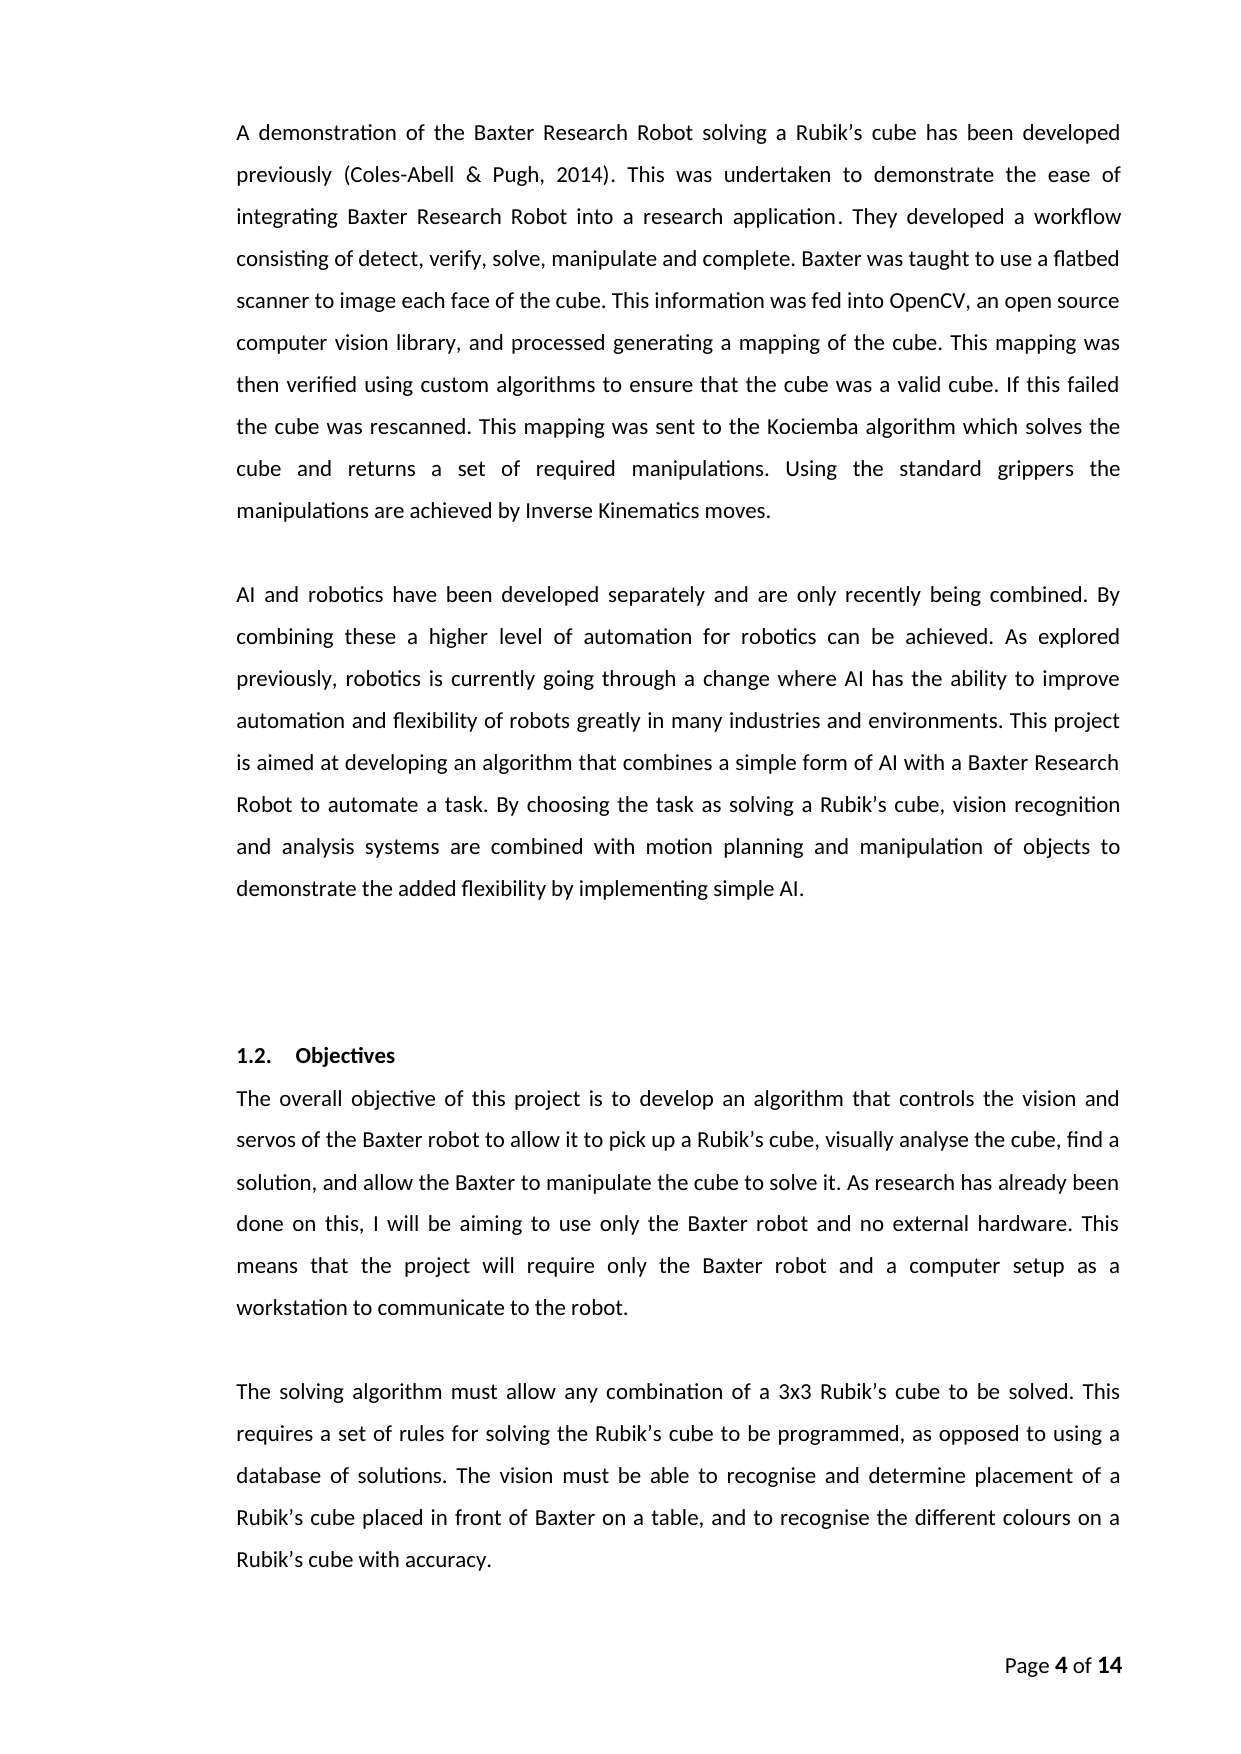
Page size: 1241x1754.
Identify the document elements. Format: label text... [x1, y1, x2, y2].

text AI and robotics have been developed separately and are only recently being combined. By combining these a higher level of automation for robotics can be achieved. As explored previously, robotics is currently going through a change where AI has the ability to improve automation and flexibility of robots greatly in many industries and environments. This project is aimed at developing an algorithm that combines a simple form of AI with a Baxter Research Robot to automate a task. By choosing the task as solving a Rubik’s cube, vision recognition and analysis systems are combined with motion planning and manipulation of objects to demonstrate the added flexibility by implementing simple AI. [236, 580, 1122, 902]
text A demonstration of the Baxter Research Robot solving a Rubik’s cube has been developed previously. This was undertaken to demonstrate the ease of integrating Baxter Research Robot into a research application. They developed a workflow consisting of detect, verify, solve, manipulate and complete. Baxter was taught to use a flatbed scanner to image each face of the cube. This information was fed into OpenCV, an open source computer vision library, and processed generating a mapping of the cube. This mapping was then verified using custom algorithms to ensure that the cube was a valid cube. If this failed the cube was rescanned. This mapping was sent to the Kociemba algorithm which solves the cube and returns a set of required manipulations. Using the standard grippers the manipulations are achieved by Inverse Kinematics moves. [236, 118, 1122, 524]
text The solving algorithm must allow any combination of a 3x3 Rubik’s cube to be solved. This requires a set of rules for solving the Rubik’s cube to be programmed, as opposed to using a database of solutions. The vision must be able to recognise and determine placement of a Rubik’s cube placed in front of Baxter on a table, and to recognise the different colours on a Rubik’s cube with accuracy. [236, 1377, 1122, 1573]
list Objectives [236, 1042, 1122, 1070]
text The overall objective of this project is to develop an algorithm that controls the vision and servos of the Baxter robot to allow it to pick up a Rubik’s cube, visually analyse the cube, find a solution, and allow the Baxter to manipulate the cube to solve it. As research has already been done on this, I will be aiming to use only the Baxter robot and no external hardware. This means that the project will require only the Baxter robot and a computer setup as a workstation to communicate to the robot. [236, 1084, 1122, 1322]
